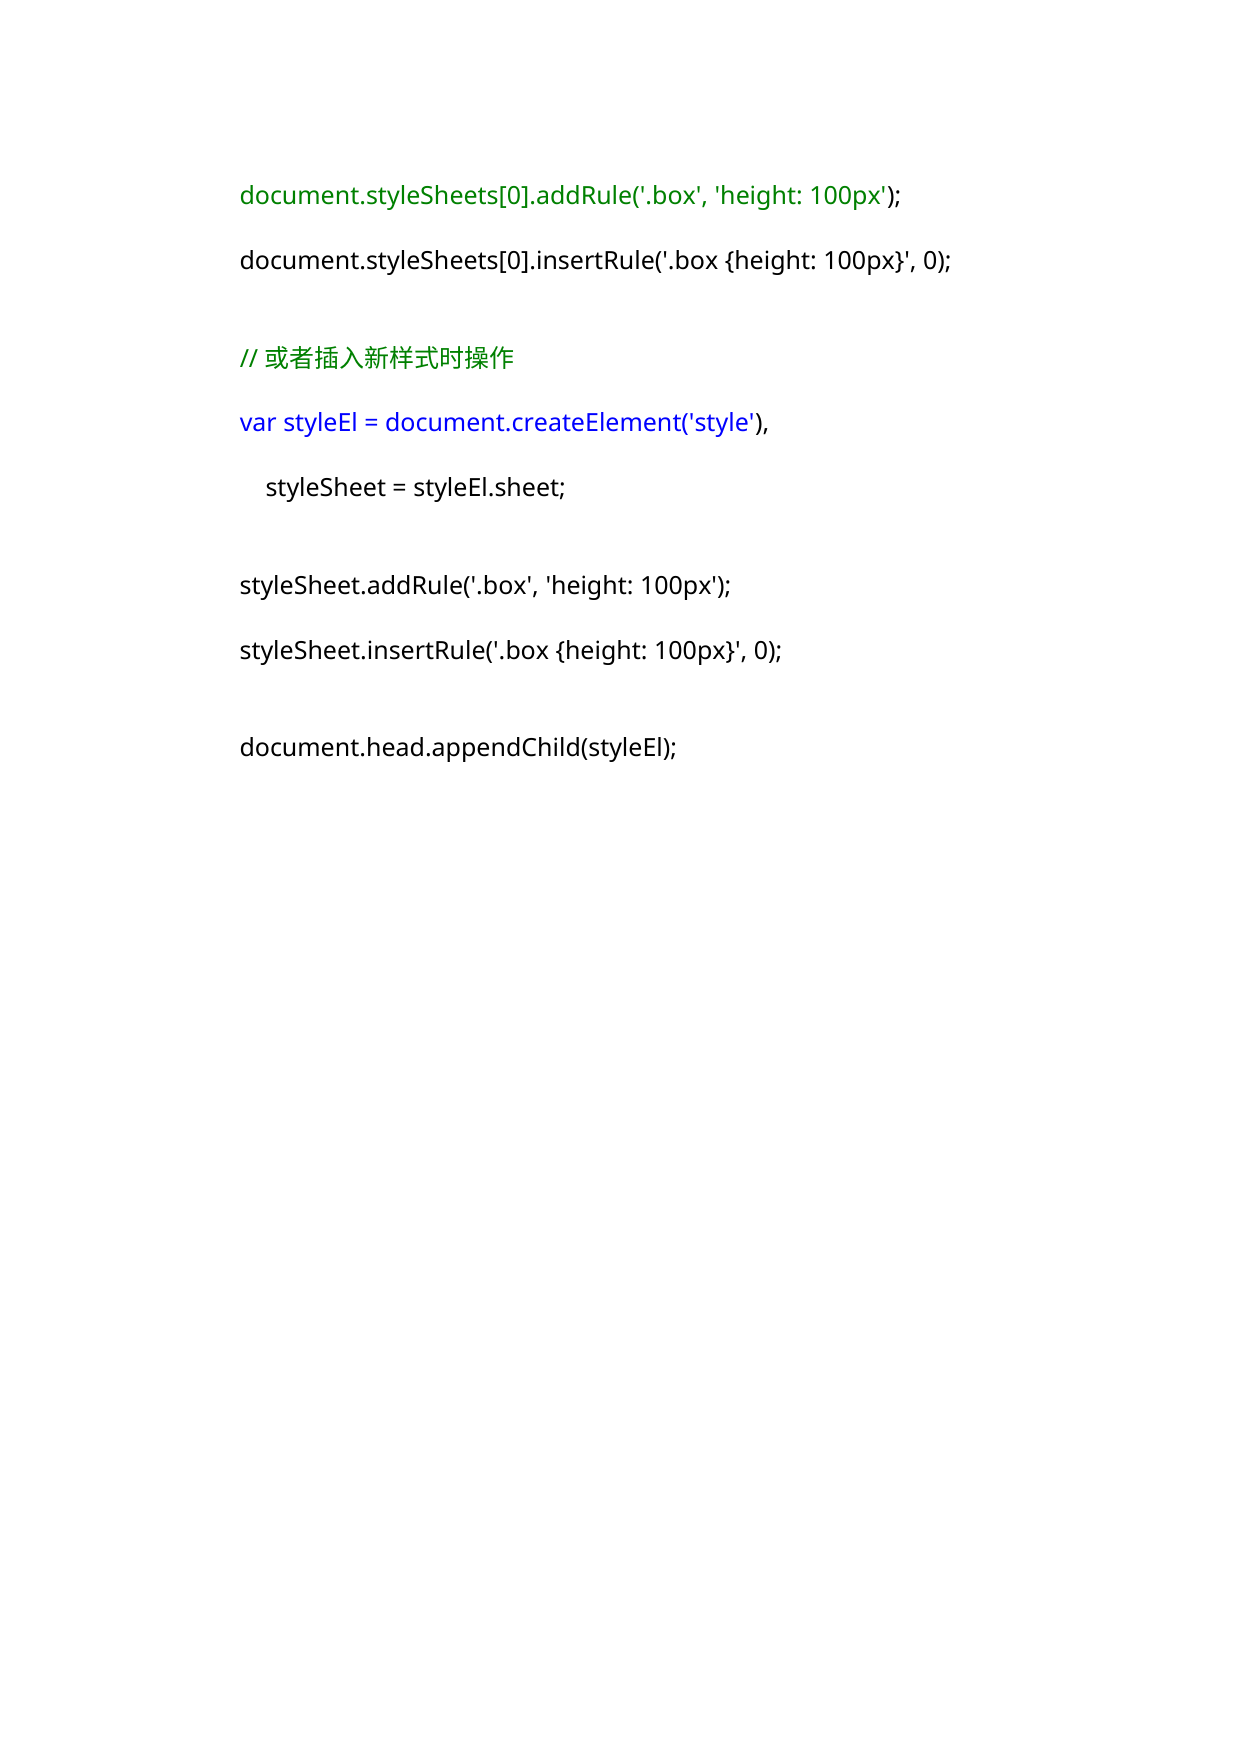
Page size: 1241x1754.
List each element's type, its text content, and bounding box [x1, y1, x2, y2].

text document.head.appendChild(styleEl); [187, 714, 1053, 779]
text styleSheet.addRule('.box', 'height: 100px'); [187, 552, 1053, 617]
text var styleEl = document.createElement('style'), [187, 389, 1053, 454]
text styleSheet = styleEl.sheet; [187, 454, 1053, 519]
text styleSheet.insertRule('.box {height: 100px}', 0); [187, 617, 1053, 682]
text document.styleSheets[0].insertRule('.box {height: 100px}', 0); [187, 227, 1053, 292]
text document.styleSheets[0].addRule('.box', 'height: 100px'); [187, 162, 1053, 227]
text // 或者插入新样式时操作 [187, 324, 1053, 389]
